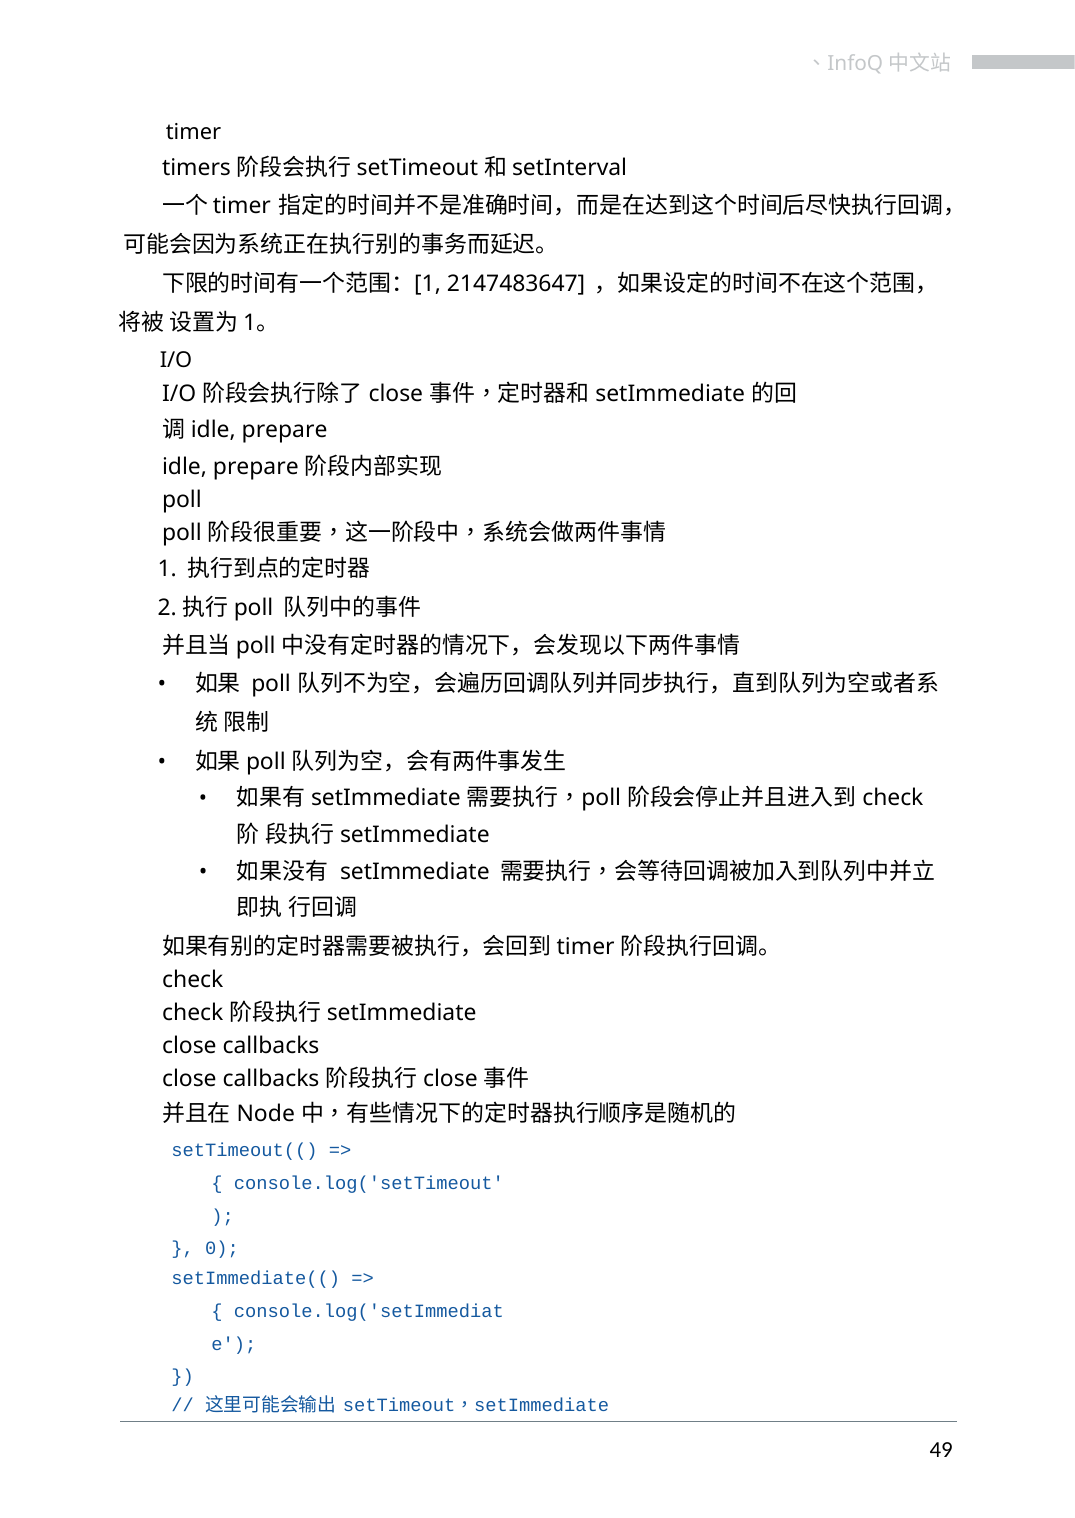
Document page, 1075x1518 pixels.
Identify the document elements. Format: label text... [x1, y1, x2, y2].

text close callbacks [162, 1029, 959, 1060]
text // 这里可能会输出 setTimeout，setImmediate [171, 1391, 959, 1417]
text timer [166, 113, 959, 146]
text poll [162, 483, 959, 514]
text setTimeout(() => { console.log('setTimeout'); [171, 1141, 507, 1228]
text • 如果 poll 队列为空，会有两件事发生 [157, 743, 959, 777]
text setImmediate(() => { console.log('setImmediate'); [171, 1269, 507, 1356]
text check [162, 963, 959, 994]
text I/O [159, 342, 959, 374]
list 如果有 setImmediate 需要执行，poll 阶段会停止并且进入到 check 阶 段执行 setImmediate [199, 781, 953, 849]
text • 如果 poll 队列不为空，会遍历回调队列并同步执行，直到队列为空或者系统 限制 [157, 665, 953, 737]
text 并且在 Node 中，有些情况下的定时器执行顺序是随机的 [162, 1097, 959, 1129]
text timers 阶段会执行 setTimeout 和 setInterval [162, 149, 959, 182]
text close callbacks 阶段执行 close 事件 [162, 1061, 959, 1093]
text • 如果没有 setImmediate 需要执行，会等待回调被加入到队列中并立即执 行回调 [199, 855, 953, 922]
text I/O 阶段会执行除了 close 事件，定时器和 setImmediate 的回调 idle, prepare [162, 377, 814, 444]
text 2. 执行 poll 队列中的事件 [157, 589, 959, 622]
text 并且当 poll 中没有定时器的情况下，会发现以下两件事情 [162, 627, 959, 660]
text 下限的时间有一个范围：[1, 2147483647] ，如果设定的时间不在这个范围，将被 设置为 1。 [118, 265, 959, 337]
text 一个 timer 指定的时间并不是准确时间，而是在达到这个时间后尽快执行回调， 可能会因为系统正在执行别的事务而延迟。 [118, 187, 959, 259]
text check 阶段执行 setImmediate [162, 996, 959, 1027]
text idle, prepare 阶段内部实现 [162, 450, 959, 481]
text }) [187, 1368, 959, 1386]
text }, 0); [221, 1240, 959, 1258]
text }, 0); [176, 1240, 222, 1258]
text poll 阶段很重要，这一阶段中，系统会做两件事情 1. 执行到点的定时器 [157, 516, 674, 583]
text 如果有别的定时器需要被执行，会回到 timer 阶段执行回调。 [162, 928, 959, 961]
